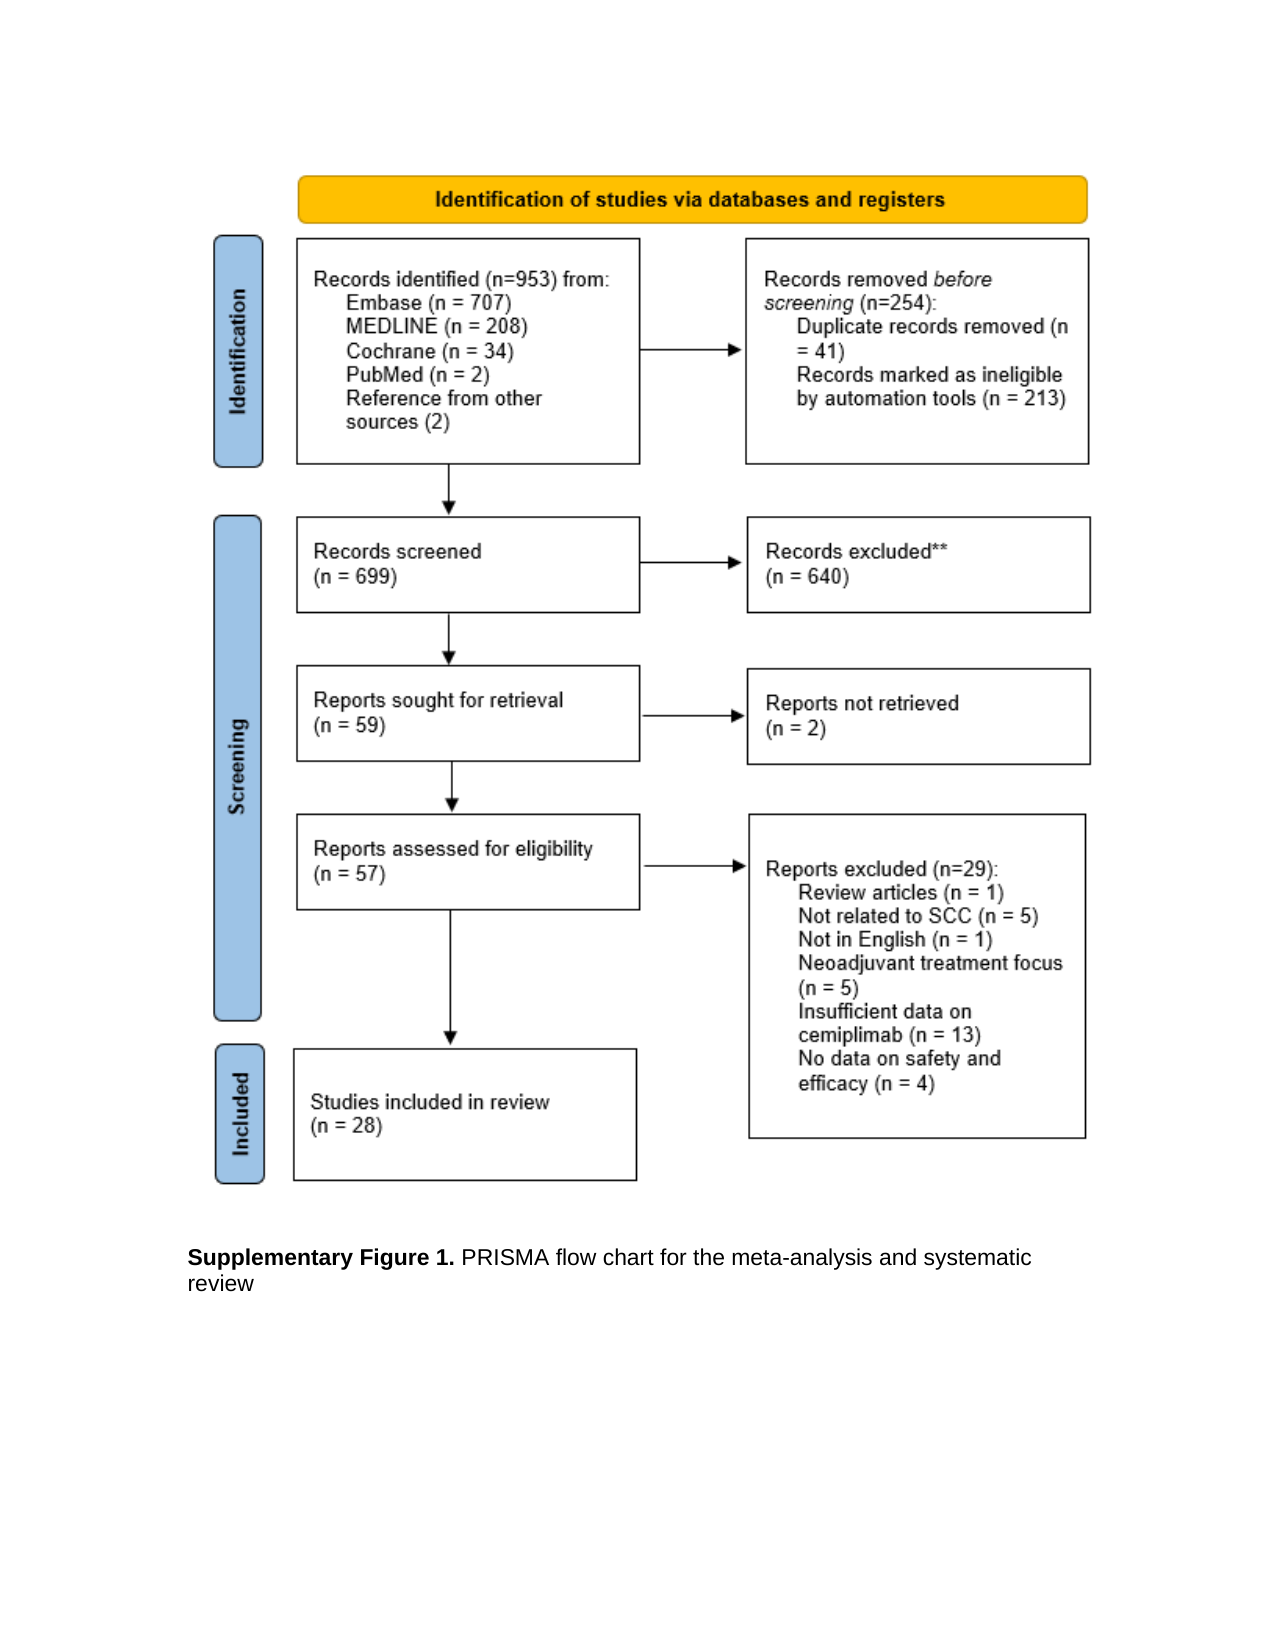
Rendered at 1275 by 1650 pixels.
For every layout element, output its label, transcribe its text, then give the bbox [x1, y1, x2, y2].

text Supplementary Figure 1. PRISMA flow chart for the meta-analysis and systematic review [187, 1244, 1087, 1296]
picture [187, 150, 1121, 1244]
